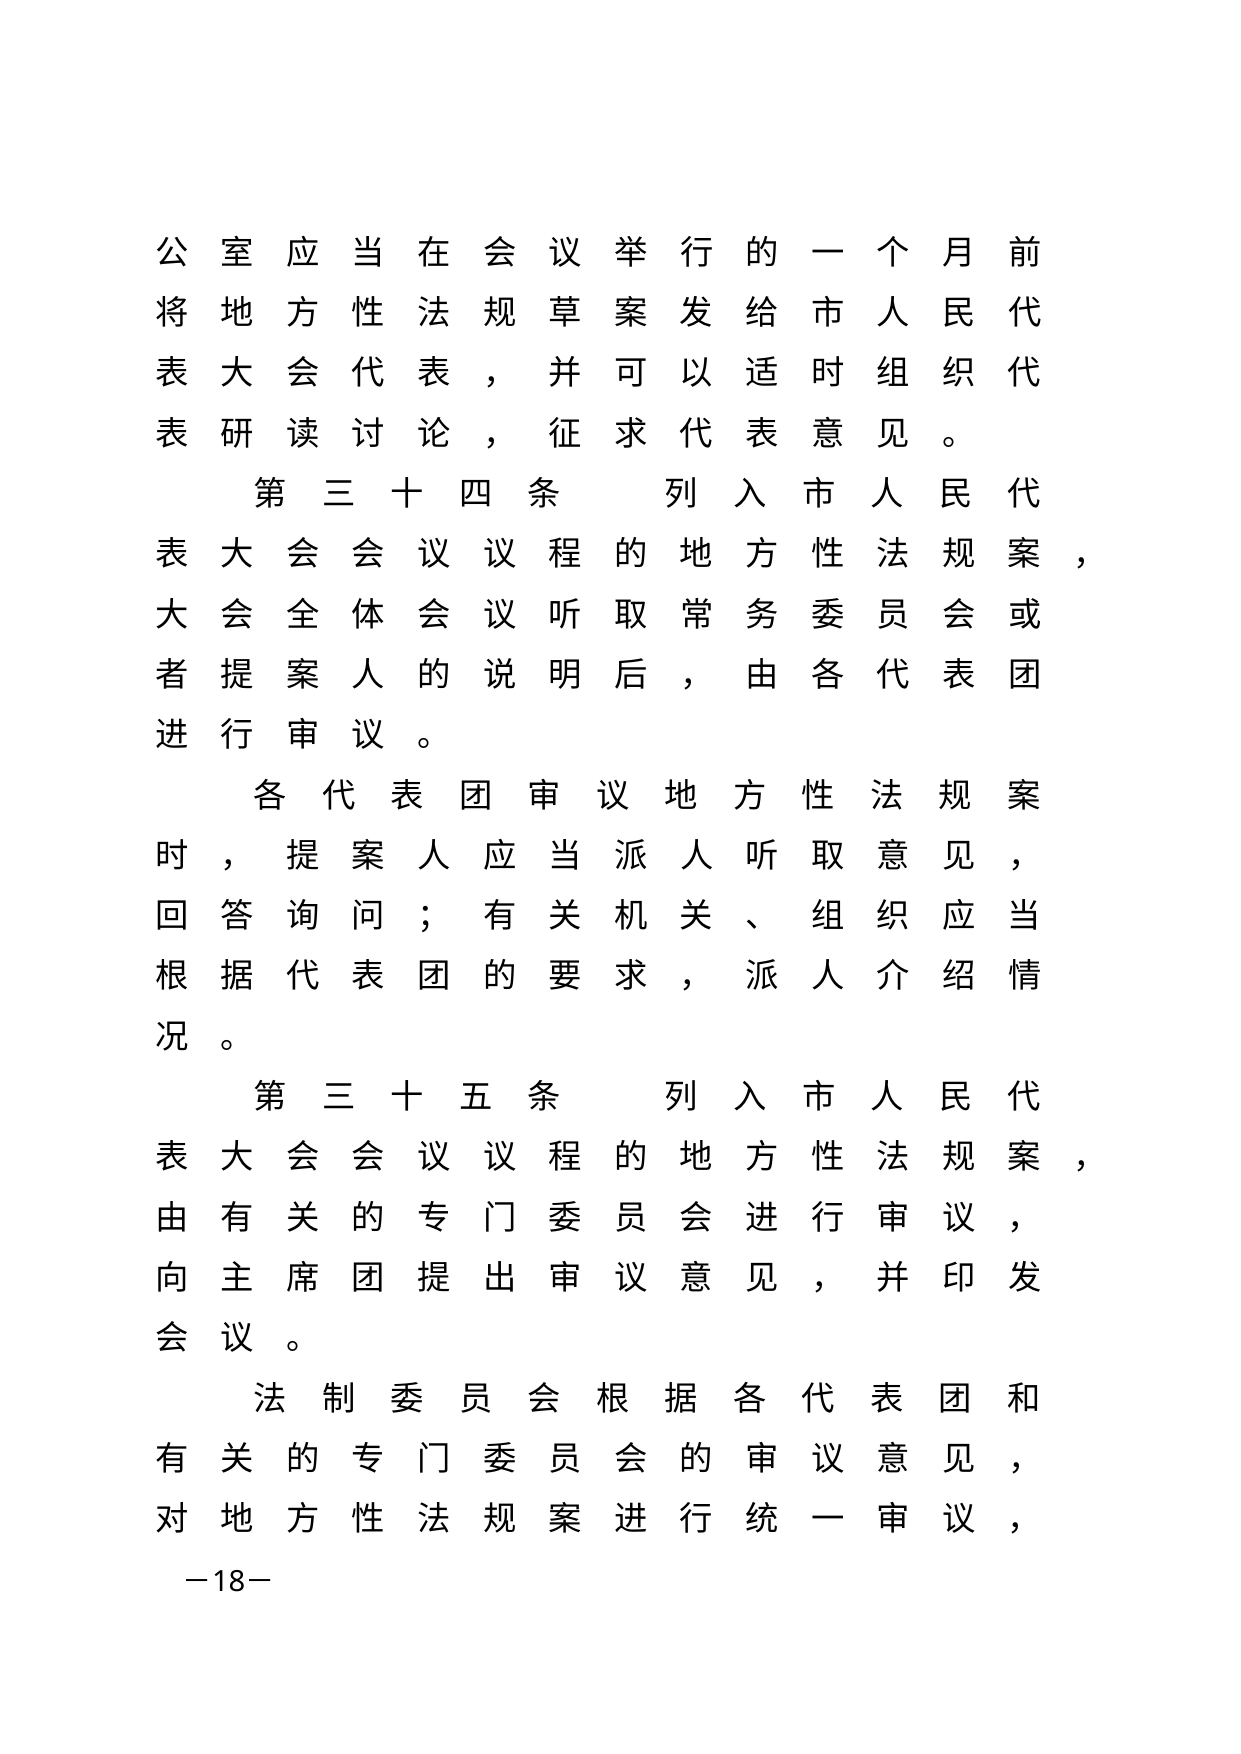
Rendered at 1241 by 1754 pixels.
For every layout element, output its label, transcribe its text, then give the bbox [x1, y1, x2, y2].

text 各代表团审议地方性法规案时，提案人应当派人听取意见，回答询问；有关机关、组织应当根据代表团的要求，派人介绍情况。 [155, 762, 1073, 1064]
text 第三十三条 常务委员会决定提请市人民代表大会会议审议的地方性法规案，常务委员会办公室应当在会议举行的一个月前将地方性法规草案发给市人民代表大会代表，并可以适时组织代表研读讨论，征求代表意见。 [155, 219, 1073, 461]
text 第三十五条 列入市人民代表大会会议议程的地方性法规案，由有关的专门委员会进行审议，向主席团提出审议意见，并印发会议。 [155, 1064, 1073, 1365]
text 第三十四条 列入市人民代表大会会议议程的地方性法规案，大会全体会议听取常务委员会或者提案人的说明后，由各代表团进行审议。 [155, 461, 1073, 762]
text 法制委员会根据各代表团和有关的专门委员会的审议意见，对地方性法规案进行统一审议，向主席团提出审议结果报告和法规草案修改稿，对重要的不同意见应当在审议结果报告中予以说明，经主席团会议审议通过后，印发会议。 [155, 1365, 1073, 1546]
